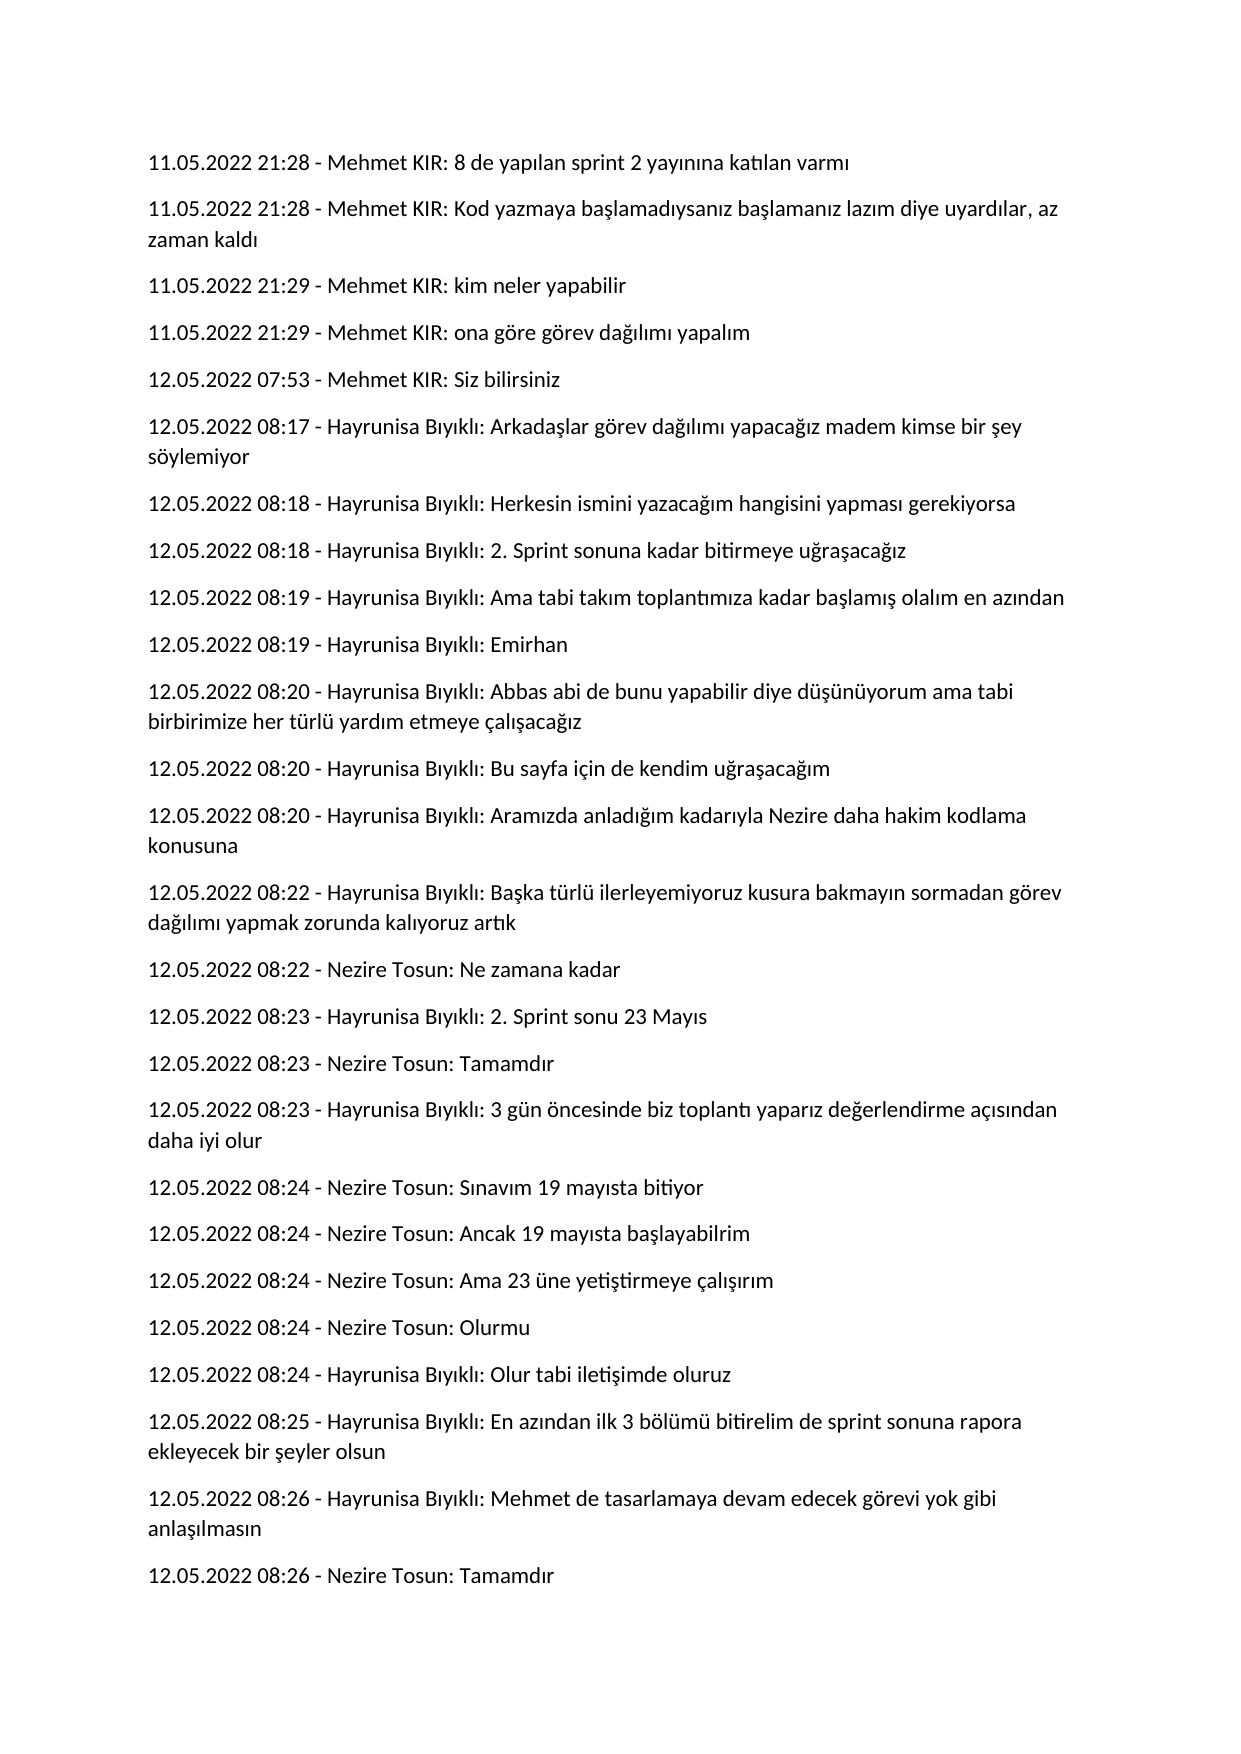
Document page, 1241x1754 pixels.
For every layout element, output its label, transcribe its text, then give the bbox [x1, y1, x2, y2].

text 12.05.2022 08:18 - Hayrunisa Bıyıklı: 2. Sprint sonuna kadar bitirmeye uğraşacağız [148, 536, 1093, 564]
text 11.05.2022 21:28 - Mehmet KIR: Kod yazmaya başlamadıysanız başlamanız lazım diye uyardılar, az zaman kaldı [148, 194, 1093, 253]
text 12.05.2022 08:22 - Hayrunisa Bıyıklı: Başka türlü ilerleyemiyoruz kusura bakmayın sormadan görev dağılımı yapmak zorunda kalıyoruz artık [148, 878, 1093, 936]
text 12.05.2022 08:22 - Nezire Tosun: Ne zamana kadar [148, 955, 1093, 983]
text 12.05.2022 08:24 - Nezire Tosun: Ama 23 üne yetiştirmeye çalışırım [148, 1266, 1093, 1294]
text 12.05.2022 08:23 - Hayrunisa Bıyıklı: 3 gün öncesinde biz toplantı yaparız değerlendirme açısından daha iyi olur [148, 1096, 1093, 1154]
text 12.05.2022 08:24 - Hayrunisa Bıyıklı: Olur tabi iletişimde oluruz [148, 1360, 1093, 1388]
text 12.05.2022 08:17 - Hayrunisa Bıyıklı: Arkadaşlar görev dağılımı yapacağız madem kimse bir şey söylemiyor [148, 412, 1093, 470]
text 12.05.2022 08:20 - Hayrunisa Bıyıklı: Abbas abi de bunu yapabilir diye düşünüyorum ama tabi birbirimize her türlü yardım etmeye çalışacağız [148, 677, 1093, 735]
text 12.05.2022 07:53 - Mehmet KIR: Siz bilirsiniz [148, 365, 1093, 393]
text 12.05.2022 08:26 - Hayrunisa Bıyıklı: Mehmet de tasarlamaya devam edecek görevi yok gibi anlaşılmasın [148, 1484, 1093, 1542]
text 12.05.2022 08:23 - Hayrunisa Bıyıklı: 2. Sprint sonu 23 Mayıs [148, 1002, 1093, 1030]
text 12.05.2022 08:20 - Hayrunisa Bıyıklı: Bu sayfa için de kendim uğraşacağım [148, 754, 1093, 782]
text 12.05.2022 08:19 - Hayrunisa Bıyıklı: Emirhan [148, 630, 1093, 658]
text 12.05.2022 08:23 - Nezire Tosun: Tamamdır [148, 1049, 1093, 1077]
text 12.05.2022 08:19 - Hayrunisa Bıyıklı: Ama tabi takım toplantımıza kadar başlamış olalım en azından [148, 583, 1093, 611]
text 12.05.2022 08:24 - Nezire Tosun: Ancak 19 mayısta başlayabilrim [148, 1219, 1093, 1247]
text 12.05.2022 08:24 - Nezire Tosun: Sınavım 19 mayısta bitiyor [148, 1173, 1093, 1201]
text 12.05.2022 08:26 - Nezire Tosun: Tamamdır [148, 1561, 1093, 1589]
text 12.05.2022 08:25 - Hayrunisa Bıyıklı: En azından ilk 3 bölümü bitirelim de sprint sonuna rapora ekleyecek bir şeyler olsun [148, 1407, 1093, 1465]
text 12.05.2022 08:20 - Hayrunisa Bıyıklı: Aramızda anladığım kadarıyla Nezire daha hakim kodlama konusuna [148, 801, 1093, 859]
text 12.05.2022 08:18 - Hayrunisa Bıyıklı: Herkesin ismini yazacağım hangisini yapması gerekiyorsa [148, 489, 1093, 517]
text 12.05.2022 08:24 - Nezire Tosun: Olurmu [148, 1313, 1093, 1341]
text 11.05.2022 21:29 - Mehmet KIR: kim neler yapabilir [148, 272, 1093, 299]
text 11.05.2022 21:29 - Mehmet KIR: ona göre görev dağılımı yapalım [148, 318, 1093, 346]
text 11.05.2022 21:28 - Mehmet KIR: 8 de yapılan sprint 2 yayınına katılan varmı [148, 148, 1093, 176]
